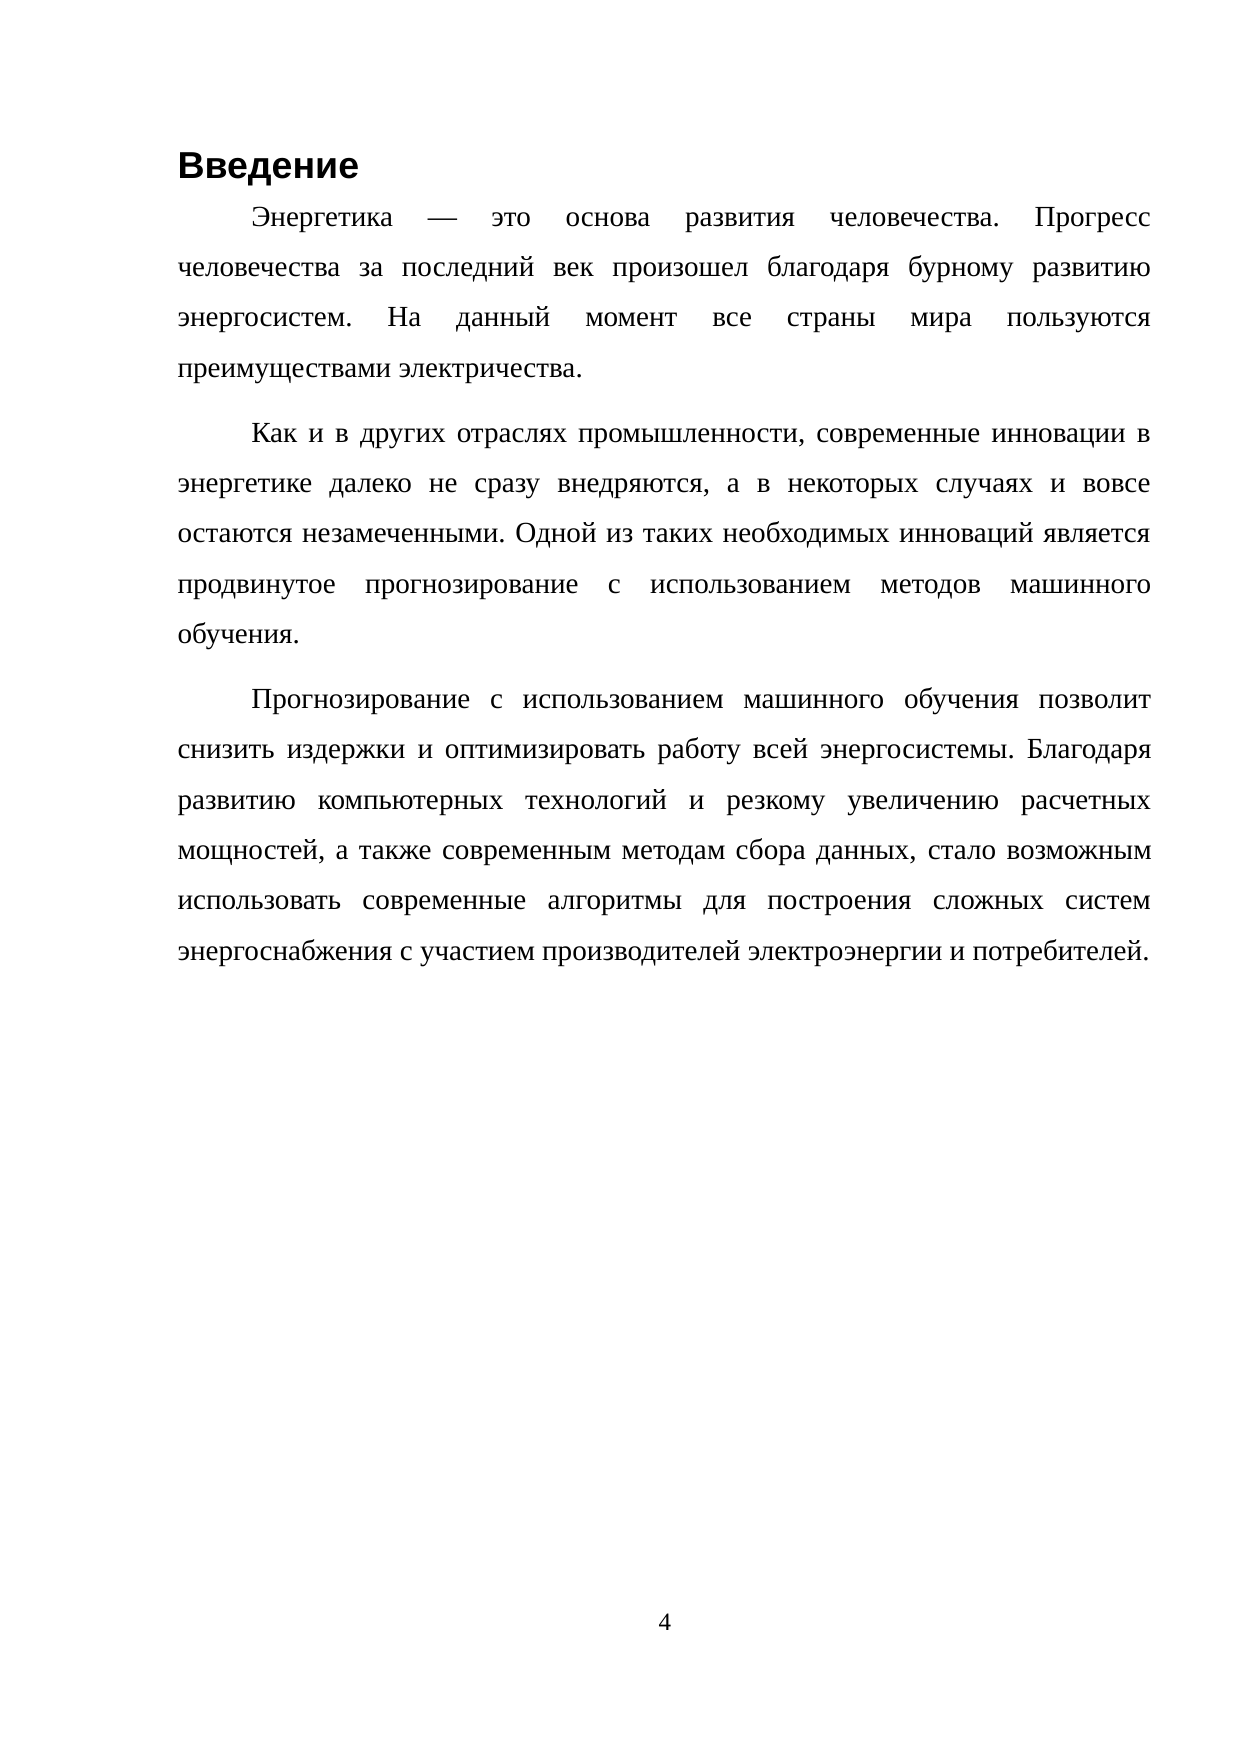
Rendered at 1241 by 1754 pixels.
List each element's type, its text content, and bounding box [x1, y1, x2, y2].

text Прогнозирование с использованием машинного обучения позволит снизить издержки и оптимизировать работу всей энергосистемы. Благодаря развитию компьютерных технологий и резкому увеличению расчетных мощностей, а также современным методам сбора данных, стало возможным использовать современные алгоритмы для построения сложных систем энергоснабжения с участием производителей электроэнергии и потребителей. [177, 681, 1152, 966]
text Как и в других отраслях промышленности, современные инновации в энергетике далеко не сразу внедряются, а в некоторых случаях и вовсе остаются незамеченными. Одной из таких необходимых инноваций является продвинутое прогнозирование с использованием методов машинного обучения. [177, 415, 1152, 649]
text Энергетика — это основа развития человечества. Прогресс человечества за последний век произошел благодаря бурному развитию энергосистем. На данный момент все страны мира пользуются преимуществами электричества. [177, 199, 1152, 383]
subtitle Введение [177, 143, 1152, 186]
